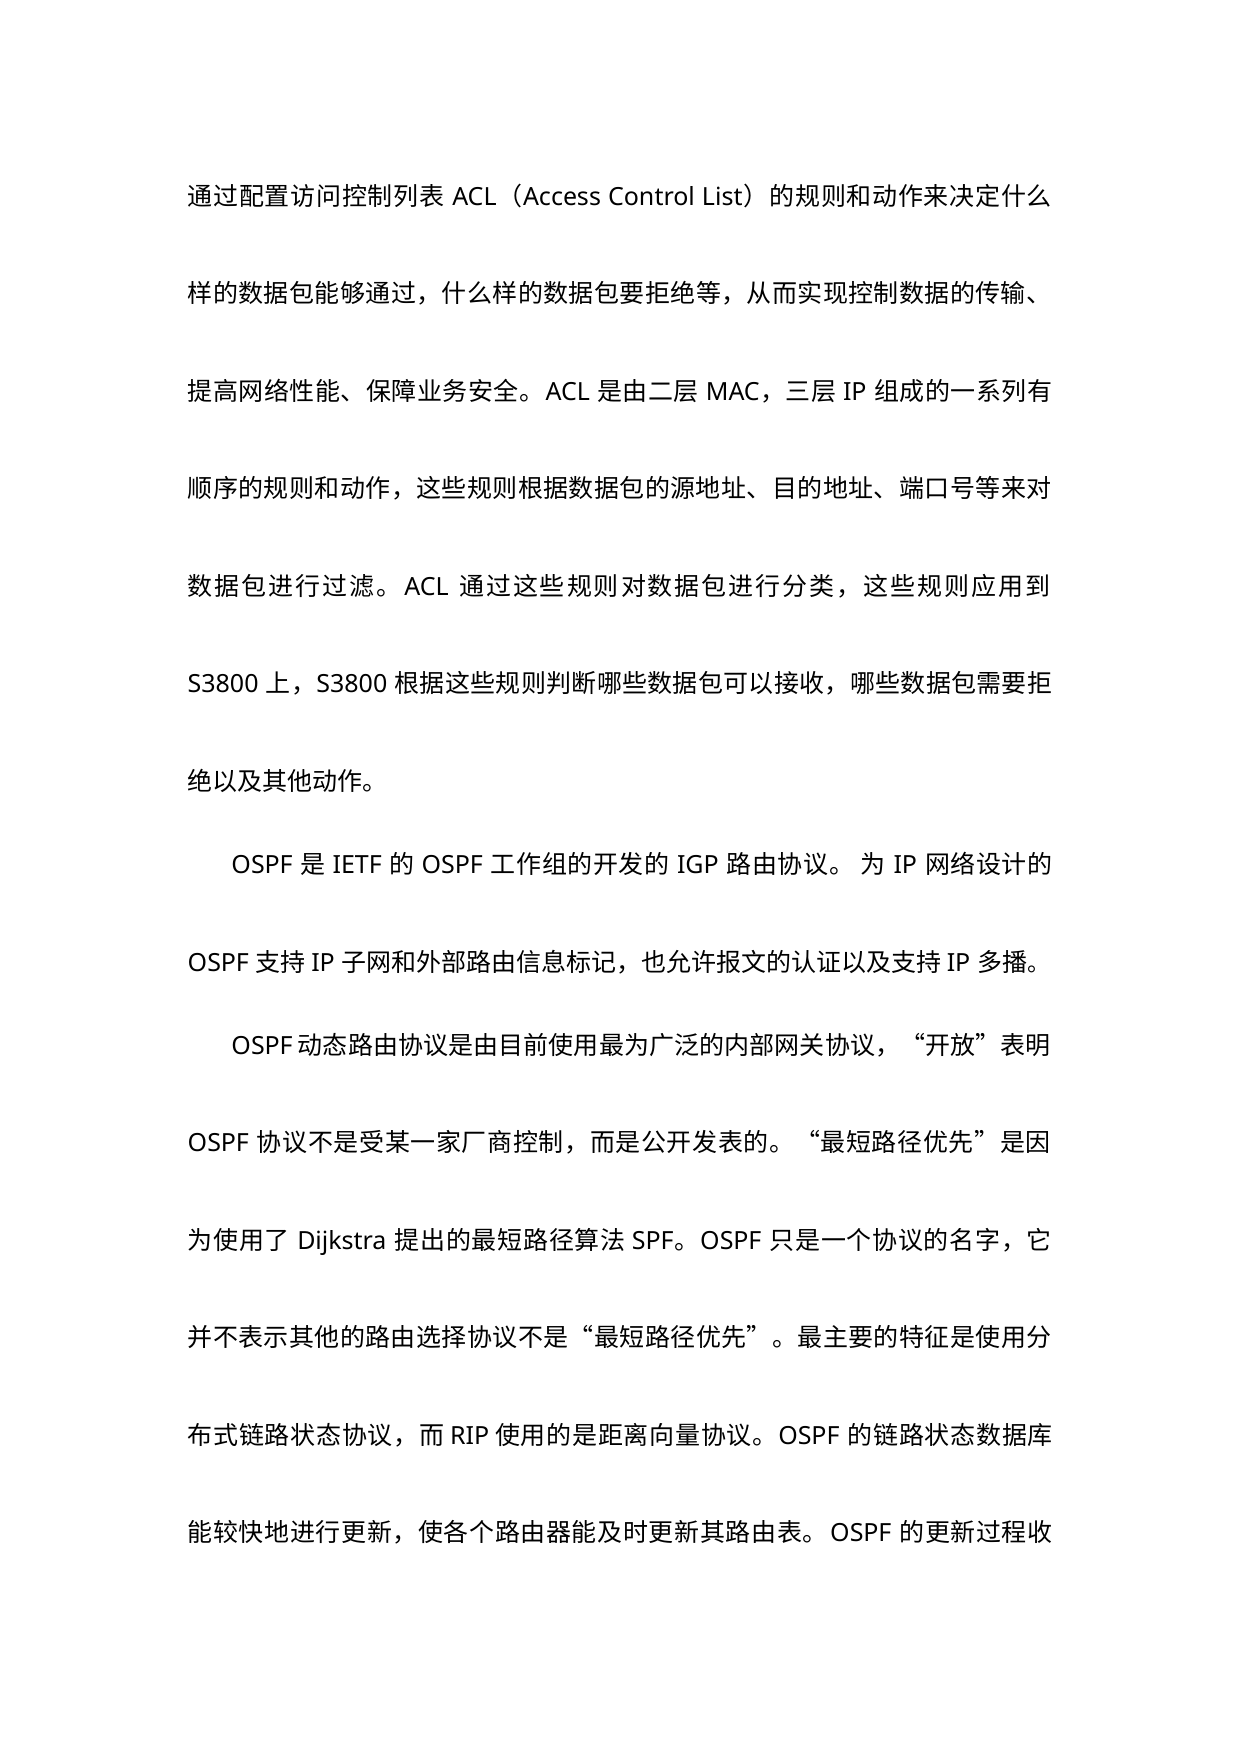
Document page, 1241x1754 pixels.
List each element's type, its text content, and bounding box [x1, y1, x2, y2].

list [187, 1011, 1053, 1563]
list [187, 162, 1053, 812]
list OSPF 是 IETF 的 OSPF 工作组的开发的 IGP 路由协议。 为 IP 网络设计的 OSPF 支持 IP 子网和外部路由信息标记，也允许报文的认证以及支持 IP 多播。 [187, 830, 1053, 993]
